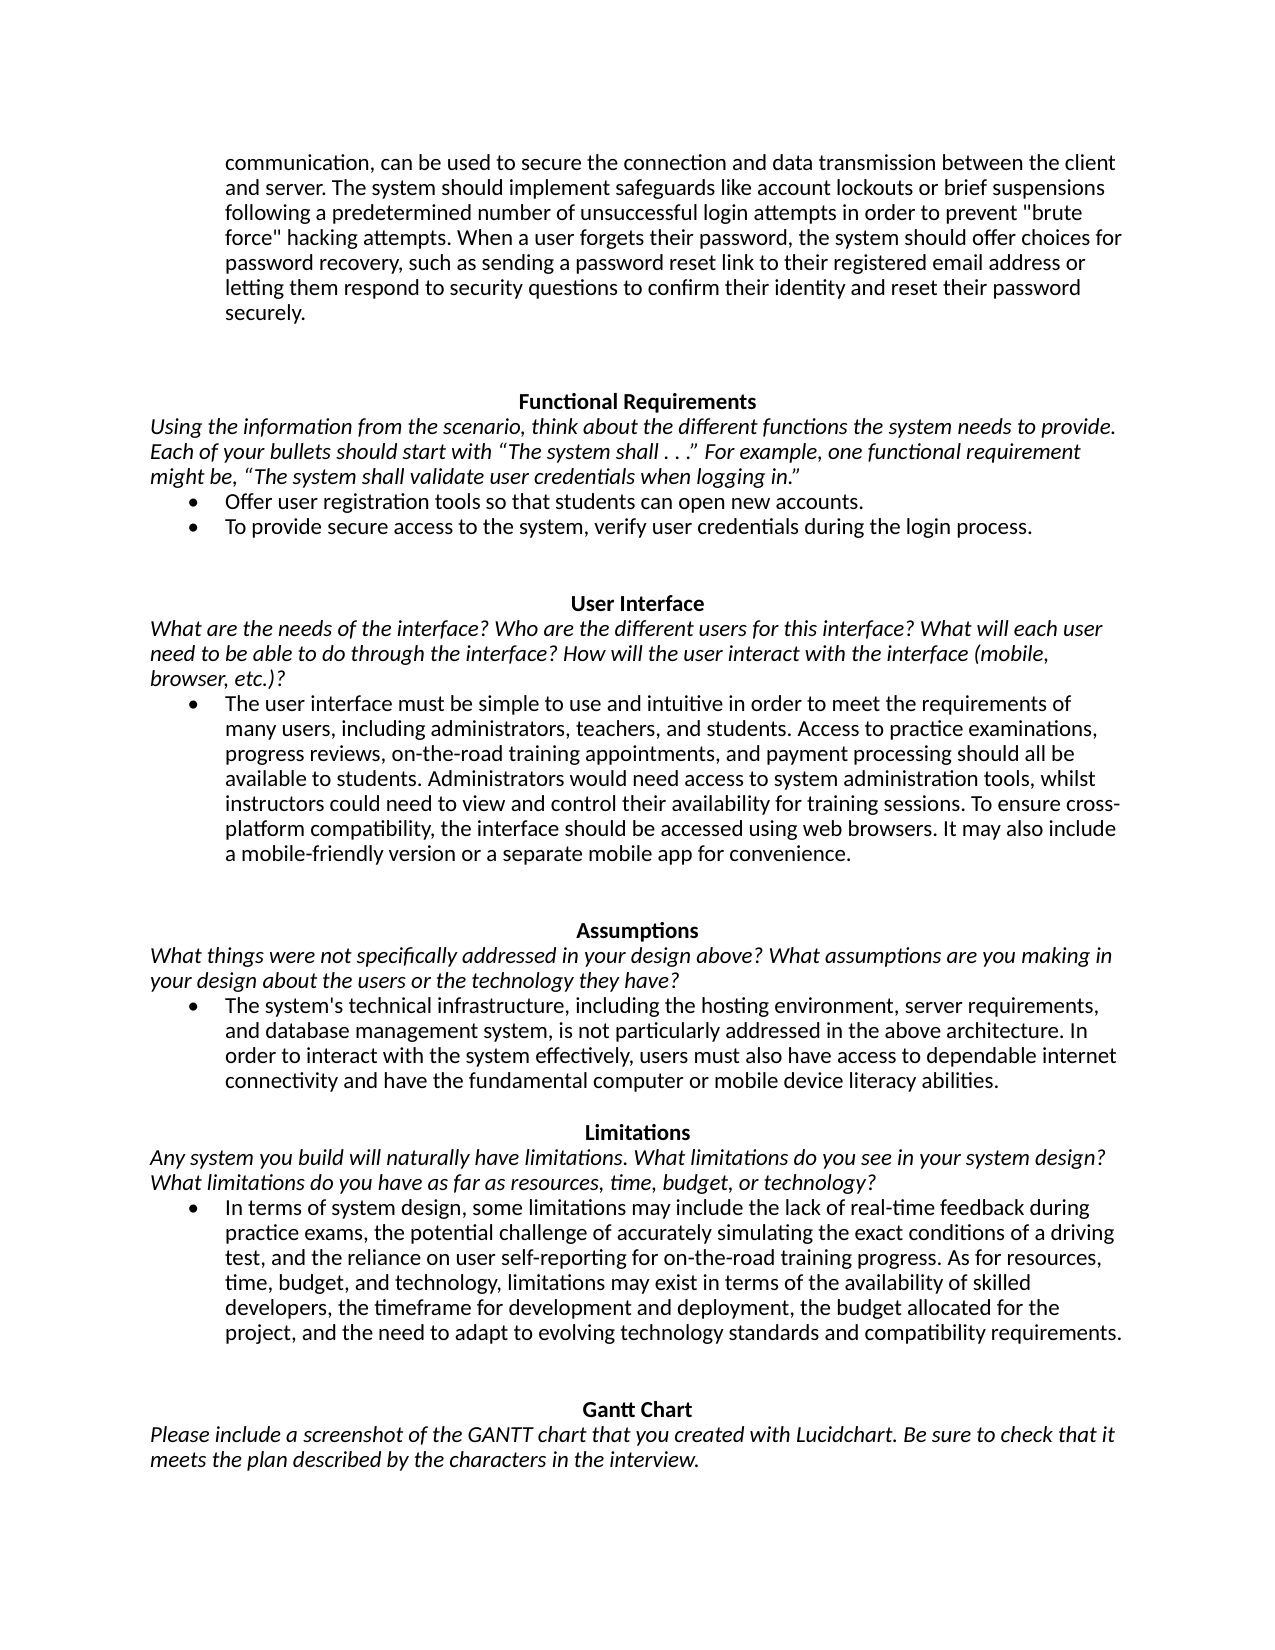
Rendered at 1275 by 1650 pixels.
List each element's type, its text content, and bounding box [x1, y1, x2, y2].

text Any system you build will naturally have limitations. What limitations do you see in your system design? What limitations do you have as far as resources, time, budget, or technology? [150, 1145, 1125, 1195]
list In terms of system design, some limitations may include the lack of real-time feedback during practice exams, the potential challenge of accurately simulating the exact conditions of a driving test, and the reliance on user self-reporting for on-the-road training progress. As for resources, time, budget, and technology, limitations may exist in terms of the availability of skilled developers, the timeframe for development and deployment, the budget allocated for the project, and the need to adapt to evolving technology standards and compatibility requirements. [187, 1195, 1125, 1345]
text User Interface [150, 589, 1125, 616]
list The user interface must be simple to use and intuitive in order to meet the requirements of many users, including administrators, teachers, and students. Access to practice examinations, progress reviews, on-the-road training appointments, and payment processing should all be available to students. Administrators would need access to system administration tools, whilst instructors could need to view and control their availability for training sessions. To ensure cross-platform compatibility, the interface should be accessed using web browsers. It may also include a mobile-friendly version or a separate mobile app for convenience. [187, 691, 1125, 866]
text Using the information from the scenario, think about the different functions the system needs to provide. Each of your bullets should start with “The system shall . . .” For example, one functional requirement might be, “The system shall validate user credentials when logging in.” [150, 414, 1125, 489]
text Limitations [150, 1118, 1125, 1145]
text Assumptions [150, 916, 1125, 943]
list To provide secure access to the system, verify user credentials during the login process. [187, 514, 1125, 539]
list Offer user registration tools so that students can open new accounts. [187, 489, 1125, 514]
text What are the needs of the interface? Who are the different users for this interface? What will each user need to be able to do through the interface? How will the user interact with the interface (mobile, browser, etc.)? [150, 616, 1125, 691]
text Please include a screenshot of the GANTT chart that you created with Lucidchart. Be sure to check that it meets the plan described by the characters in the interview. [150, 1422, 1125, 1472]
text Gantt Chart [150, 1395, 1125, 1422]
text What things were not specifically addressed in your design above? What assumptions are you making in your design about the users or the technology they have? [150, 943, 1125, 993]
text Functional Requirements [150, 387, 1125, 414]
list The system's technical infrastructure, including the hosting environment, server requirements, and database management system, is not particularly addressed in the above architecture. In order to interact with the system effectively, users must also have access to dependable internet connectivity and have the fundamental computer or mobile device literacy abilities. [187, 993, 1125, 1093]
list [187, 150, 1125, 325]
